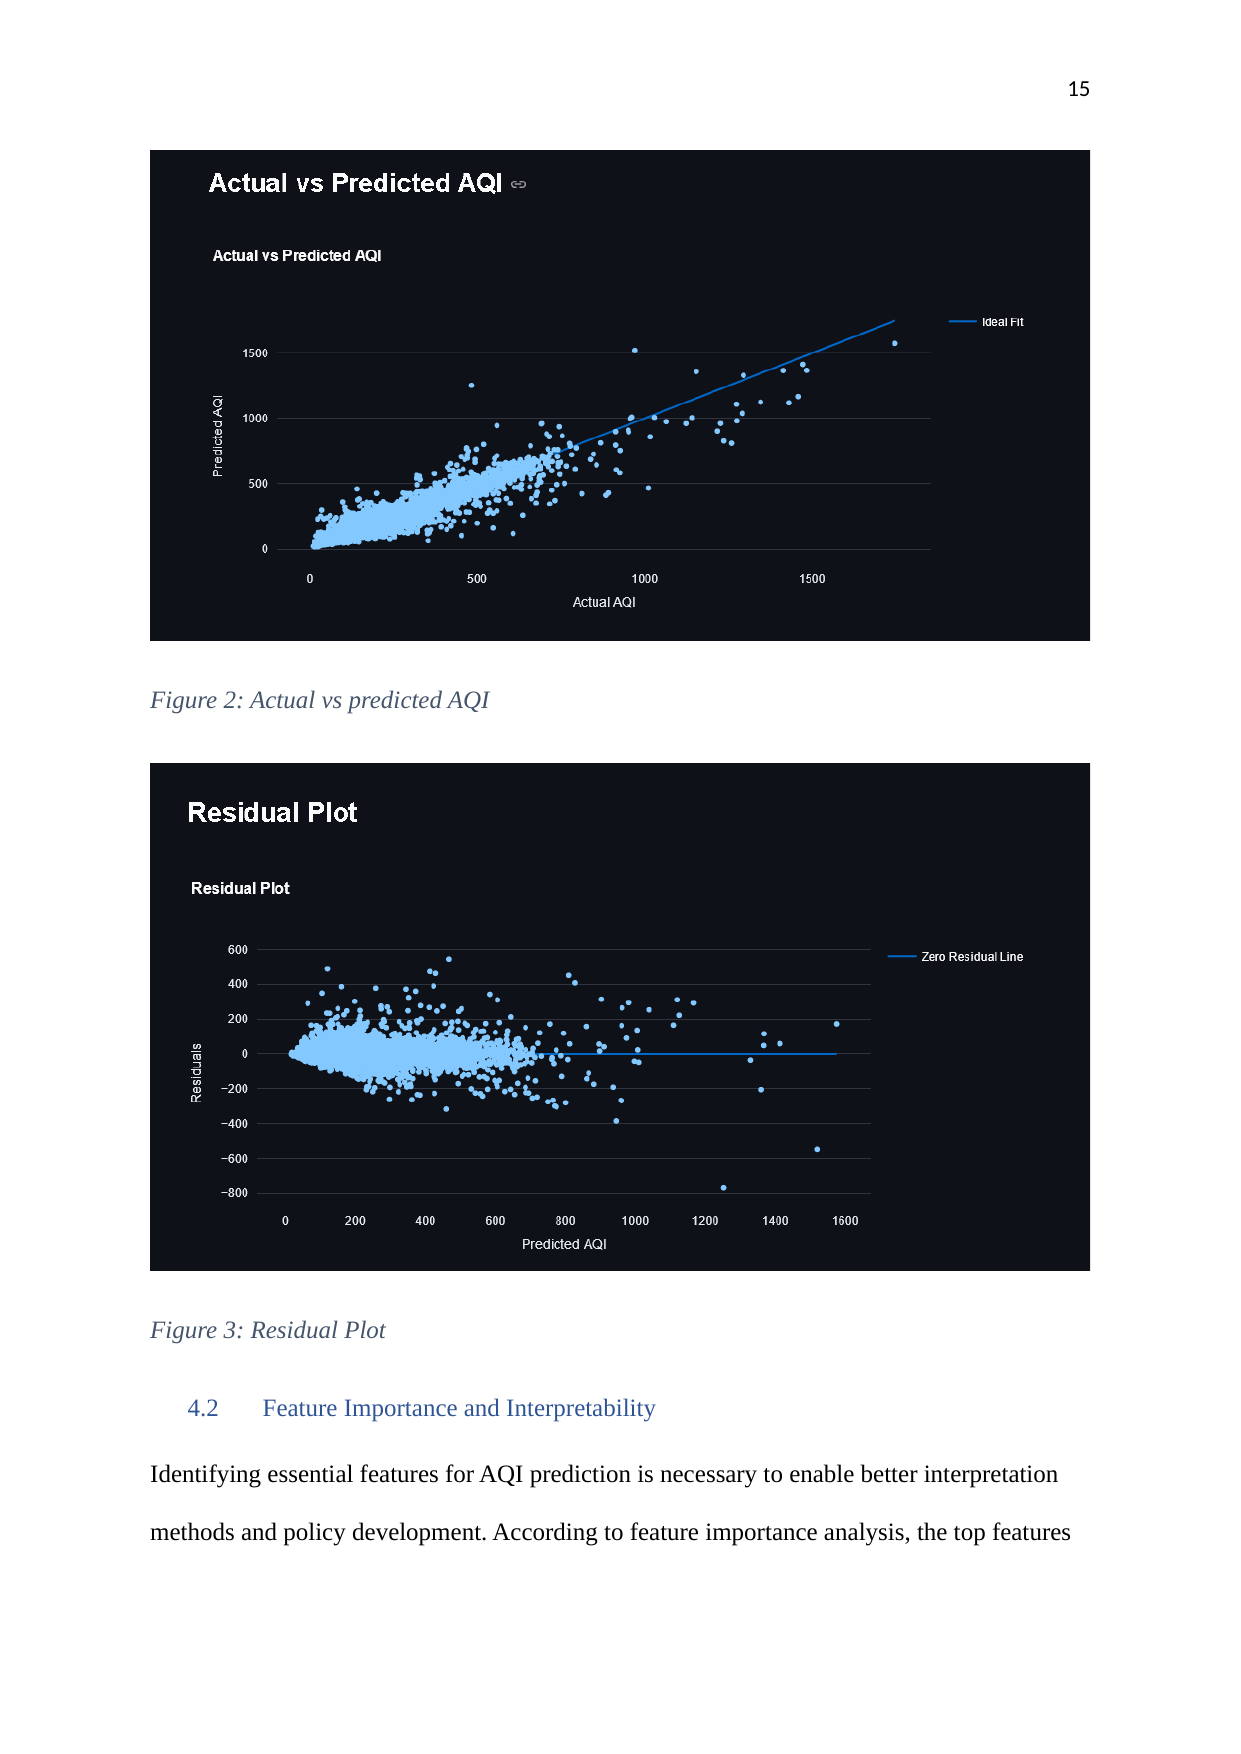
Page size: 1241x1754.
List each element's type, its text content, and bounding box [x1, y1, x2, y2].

picture [150, 763, 1091, 1271]
picture [150, 150, 1091, 641]
text Figure 2: Actual vs predicted AQI [150, 686, 1090, 714]
text Figure 3: Residual Plot [150, 1315, 1090, 1344]
subtitle Feature Importance and Interpretability [187, 1393, 1090, 1422]
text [150, 1459, 1090, 1545]
